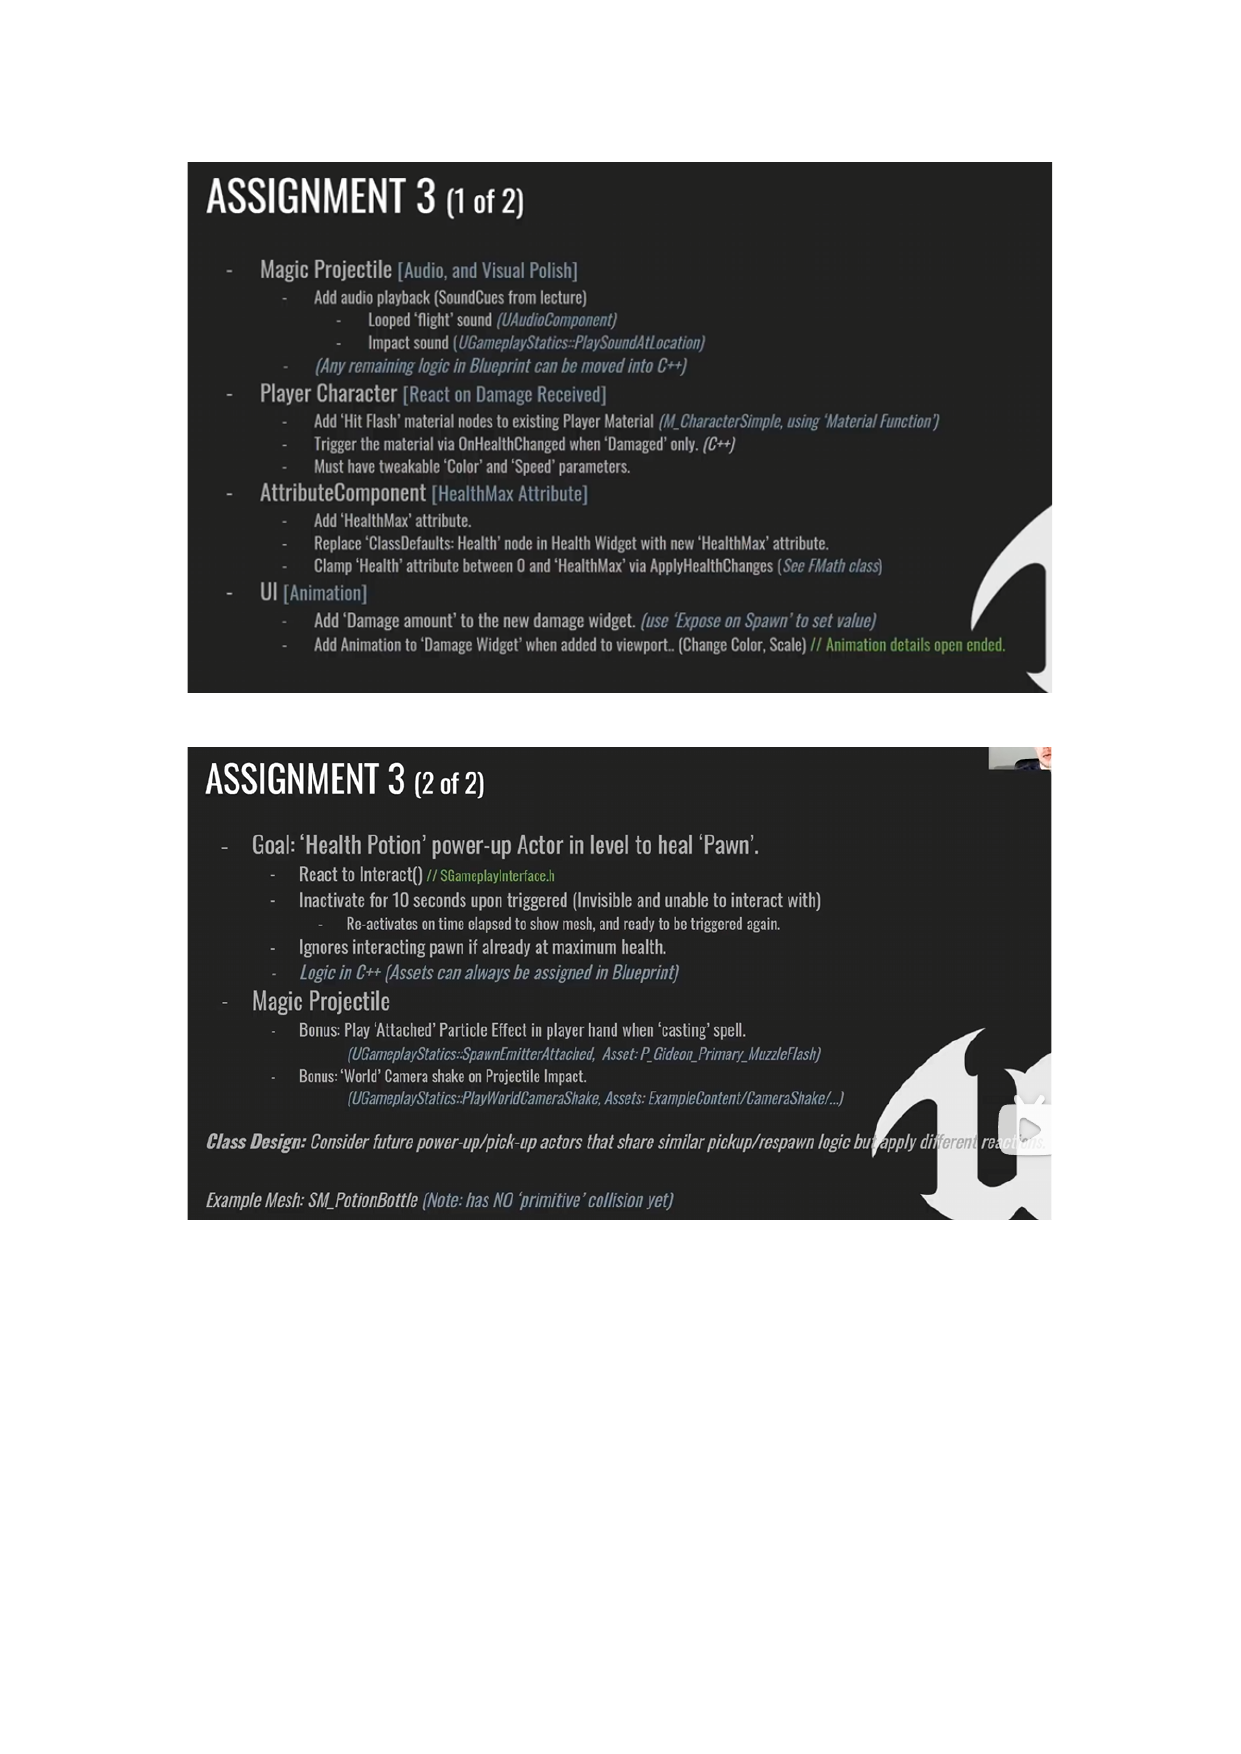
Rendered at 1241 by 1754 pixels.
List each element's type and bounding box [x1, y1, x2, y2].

picture [187, 162, 1053, 693]
picture [187, 747, 1052, 1220]
